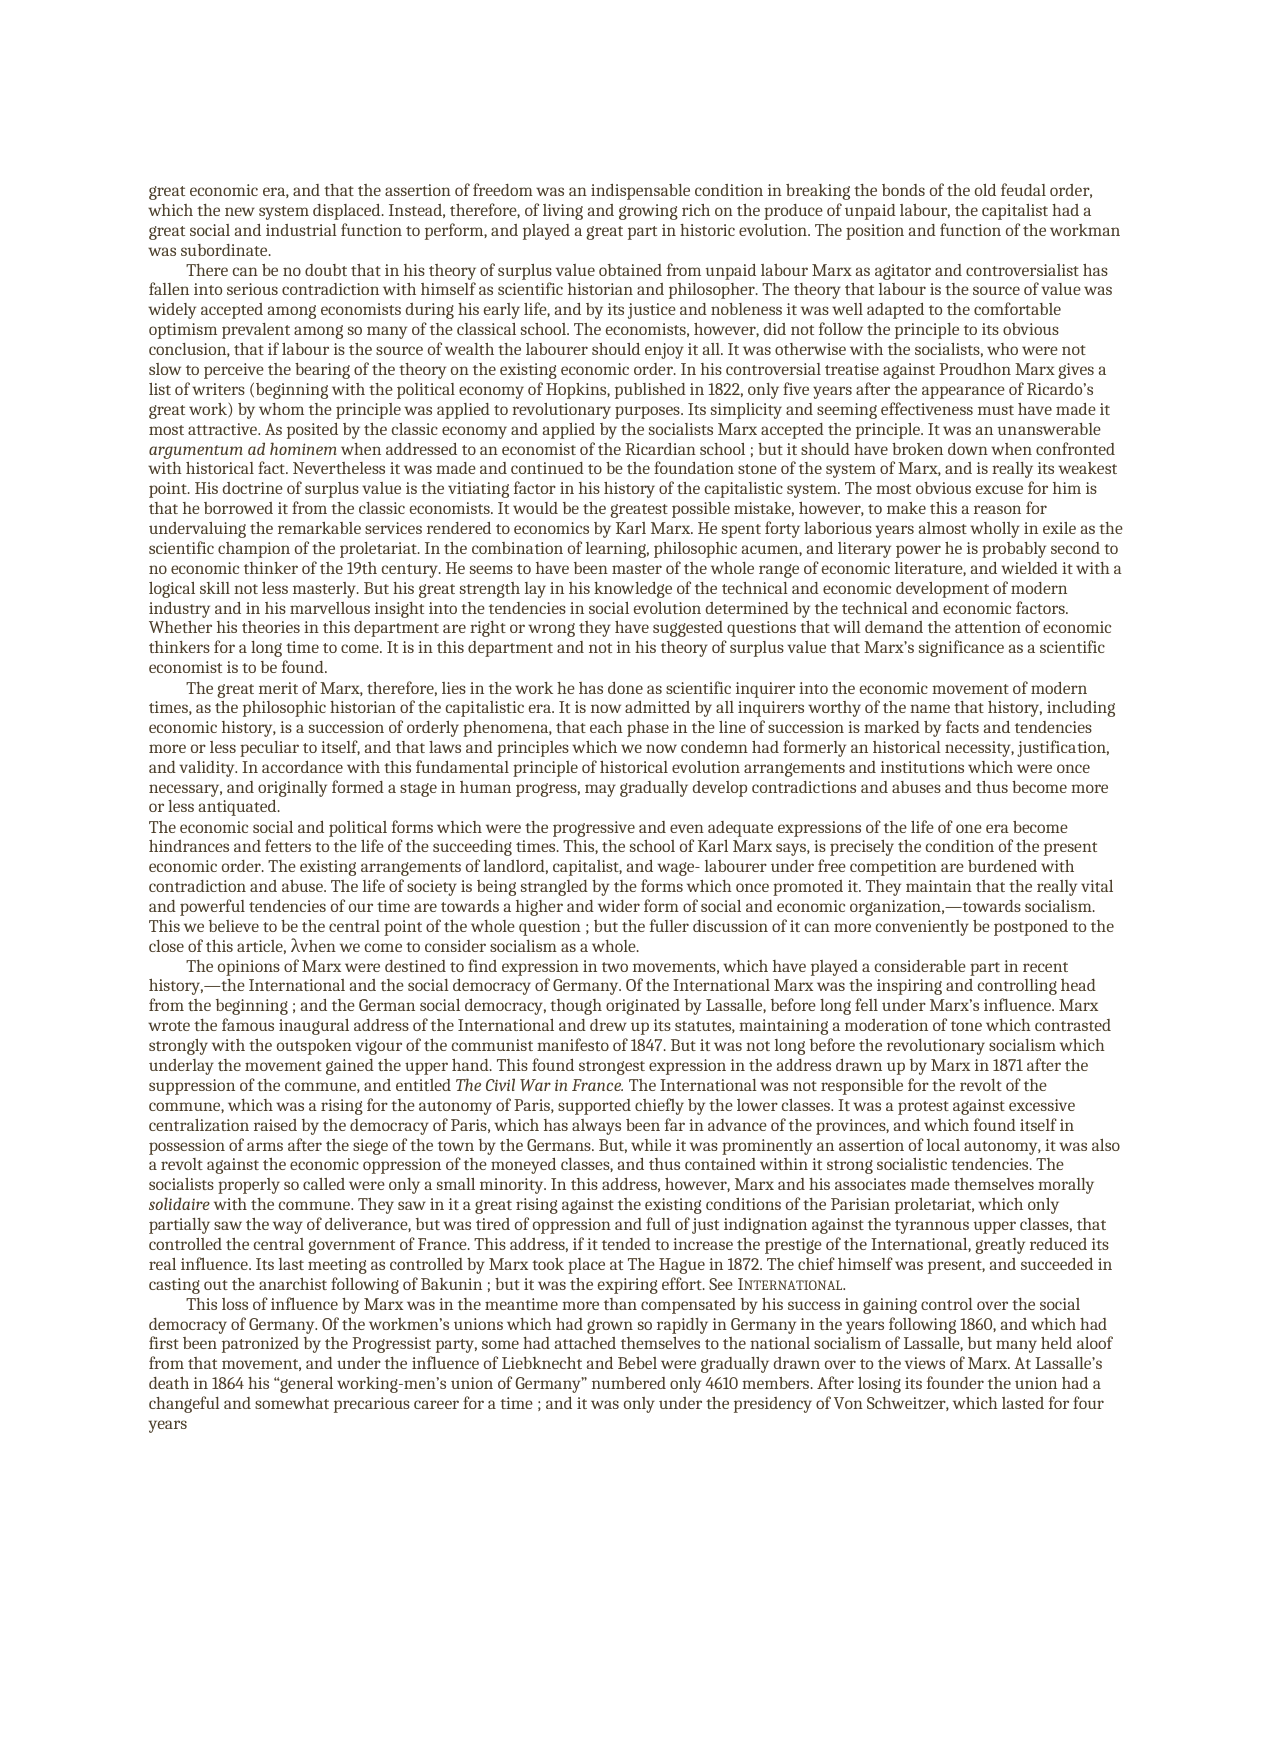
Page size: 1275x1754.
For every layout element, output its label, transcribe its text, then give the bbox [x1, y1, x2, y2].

text The opinions of Marx were destined to find expression in two movements, which have played a considerable part in recent history,—the International and the social democracy of Germany. Of the International Marx was the inspiring and controlling head from the beginning ; and the German social democracy, though originated by Lassalle, before long fell under Marx’s influence. Marx wrote the famous inaugural address of the International and drew up its statutes, maintaining a moderation of tone which contrasted strongly with the outspoken vigour of the communist manifesto of 1847. But it was not long before the revolutionary socialism which underlay the movement gained the upper hand. This found strongest expression in the address drawn up by Marx in 1871 after the suppression of the commune, and entitled The Civil War in France. The International was not responsible for the revolt of the commune, which was a rising for the autonomy of Paris, supported chiefly by the lower classes. It was a protest against excessive centralization raised by the democracy of Paris, which has always been far in advance of the provinces, and which found itself in possession of arms after the siege of the town by the Germans. But, while it was prominently an assertion of local autonomy, it was also a revolt against the economic oppression of the moneyed classes, and thus contained within it strong socialistic tendencies. The socialists properly so called were only a small minority. In this address, however, Marx and his associates made themselves morally solidaire with the commune. They saw in it a great rising against the existing conditions of the Parisian proletariat, which only partially saw the way of deliverance, but was tired of oppression and full of just indignation against the tyrannous upper classes, that controlled the central government of France. This address, if it tended to increase the prestige of the International, greatly reduced its real influence. Its last meeting as controlled by Marx took place at The Hague in 1872. The chief himself was present, and succeeded in casting out the anarchist following of Bakunin ; but it was the expiring effort. See International. [148, 957, 1123, 1295]
text The economic social and political forms which were the progressive and even adequate expressions of the life of one era become hindrances and fetters to the life of the succeeding times. This, the school of Karl Marx says, is precisely the condition of the present economic order. The existing arrangements of landlord, capitalist, and wage- labourer under free competition are burdened with contradiction and abuse. The life of society is being strangled by the forms which once promoted it. They maintain that the really vital and powerful tendencies of our time are towards a higher and wider form of social and economic organization,—towards socialism. This we believe to be the central point of the whole question ; but the fuller discussion of it can more conveniently be postponed to the close of this article, λvhen we come to consider socialism as a whole. [148, 817, 1123, 957]
text There can be no doubt that in his theory of surplus value obtained from unpaid labour Marx as agitator and controversialist has fallen into serious contradiction with himself as scientific historian and philosopher. The theory that labour is the source of value was widely accepted among economists during his early life, and by its justice and nobleness it was well adapted to the comfortable optimism prevalent among so many of the classical school. The economists, however, did not follow the principle to its obvious conclusion, that if labour is the source of wealth the labourer should enjoy it all. It was otherwise with the socialists, who were not slow to perceive the bearing of the theory on the existing economic order. In his controversial treatise against Proudhon Marx gives a list of writers (beginning with the political economy of Hopkins, published in 1822, only five years after the appearance of Ricardo’s great work) by whom the principle was applied to revolutionary purposes. Its simplicity and seeming effectiveness must have made it most attractive. As posited by the classic economy and applied by the socialists Marx accepted the principle. It was an unanswerable argumentum ad hominem when addressed to an economist of the Ricardian school ; but it should have broken down when confronted with historical fact. Nevertheless it was made and continued to be the foundation stone of the system of Marx, and is really its weakest point. His doctrine of surplus value is the vitiating factor in his history of the capitalistic system. The most obvious excuse for him is that he borrowed it from the classic economists. It would be the greatest possible mistake, however, to make this a reason for undervaluing the remarkable services rendered to economics by Karl Marx. He spent forty laborious years almost wholly in exile as the scientific champion of the proletariat. In the combination of learning, philosophic acumen, and literary power he is probably second to no economic thinker of the 19th century. He seems to have been master of the whole range of economic literature, and wielded it with a logical skill not less masterly. But his great strength lay in his knowledge of the technical and economic development of modern industry and in his marvellous insight into the tendencies in social evolution determined by the technical and economic factors. Whether his theories in this department are right or wrong they have suggested questions that will demand the attention of economic thinkers for a long time to come. It is in this department and not in his theory of surplus value that Marx’s significance as a scientific economist is to be found. [148, 261, 1123, 678]
text This loss of influence by Marx was in the meantime more than compensated by his success in gaining control over the social democracy of Germany. Of the workmen’s unions which had grown so rapidly in Germany in the years following 1860, and which had first been patronized by the Progressist party, some had attached themselves to the national socialism of Lassalle, but many held aloof from that movement, and under the influence of Liebknecht and Bebel were gradually drawn over to the views of Marx. At Lassalle’s death in 1864 his “general working-men’s union of Germany” numbered only 4610 members. After losing its founder the union had a changeful and somewhat precarious career for a time ; and it was only under the presidency of Von Schweitzer, which lasted for four years [148, 1295, 1123, 1434]
text great economic era, and that the assertion of freedom was an indispensable condition in breaking the bonds of the old feudal order, which the new system displaced. Instead, therefore, of living and growing rich on the produce of unpaid labour, the capitalist had a great social and industrial function to perform, and played a great part in historic evolution. The position and function of the workman was subordinate. [148, 181, 1123, 261]
text The great merit of Marx, therefore, lies in the work he has done as scientific inquirer into the economic movement of modern times, as the philosophic historian of the capitalistic era. It is now admitted by all inquirers worthy of the name that history, including economic history, is a succession of orderly phenomena, that each phase in the line of succession is marked by facts and tendencies more or less peculiar to itself, and that laws and principles which we now condemn had formerly an historical necessity, justification, and validity. In accordance with this fundamental principle of historical evolution arrangements and institutions which were once necessary, and originally formed a stage in human progress, may gradually develop contradictions and abuses and thus become more or less antiquated. [148, 678, 1123, 817]
